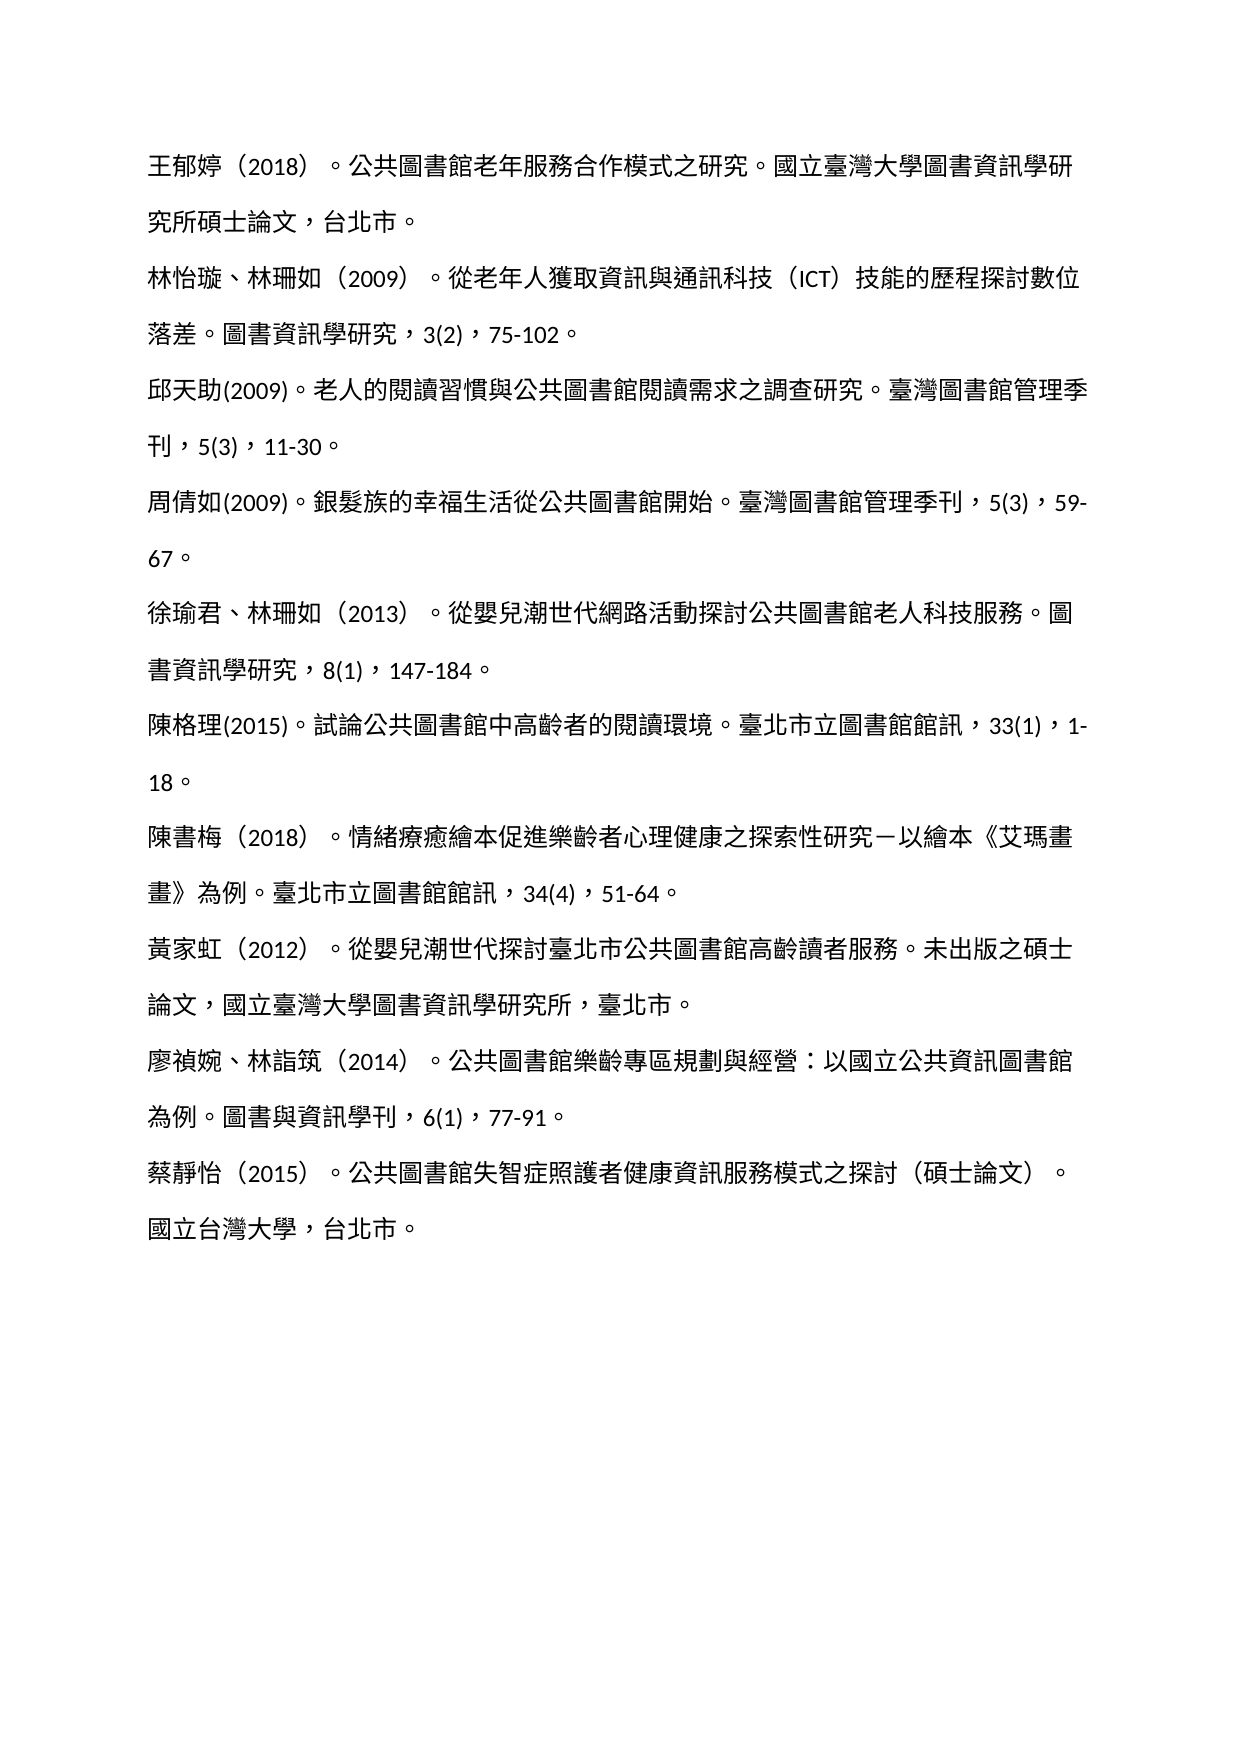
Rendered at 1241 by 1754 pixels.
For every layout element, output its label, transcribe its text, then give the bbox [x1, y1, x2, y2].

text 蔡靜怡（2015）。公共圖書館失智症照護者健康資訊服務模式之探討（碩士論文）。國立台灣大學，台北市。 [148, 1153, 1092, 1246]
text 陳格理(2015)。試論公共圖書館中高齡者的閱讀環境。臺北市立圖書館館訊，33(1)，1-18。 [148, 705, 1092, 799]
text 廖禎婉、林詣筑（2014）。公共圖書館樂齡專區規劃與經營：以國立公共資訊圖書館為例。圖書與資訊學刊，6(1)，77-91。 [148, 1041, 1092, 1134]
text 林怡璇、林珊如（2009）。從老年人獲取資訊與通訊科技（ICT）技能的歷程探討數位落差。圖書資訊學研究，3(2)，75-102。 [148, 258, 1092, 351]
text 王郁婷（2018）。公共圖書館老年服務合作模式之研究。國立臺灣大學圖書資訊學研究所碩士論文，台北市。 [148, 146, 1092, 239]
text 黃家虹（2012）。從嬰兒潮世代探討臺北市公共圖書館高齡讀者服務。未出版之碩士論文，國立臺灣大學圖書資訊學研究所，臺北市。 [148, 929, 1092, 1023]
text 徐瑜君、林珊如（2013）。從嬰兒潮世代網路活動探討公共圖書館老人科技服務。圖書資訊學研究，8(1)，147-184。 [148, 593, 1092, 687]
text 陳書梅（2018）。情緒療癒繪本促進樂齡者心理健康之探索性研究－以繪本《艾瑪畫畫》為例。臺北市立圖書館館訊，34(4)，51-64。 [148, 817, 1092, 911]
text 邱天助(2009)。老人的閱讀習慣與公共圖書館閱讀需求之調查研究。臺灣圖書館管理季刊，5(3)，11-30。 [148, 369, 1092, 463]
text 周倩如(2009)。銀髮族的幸福生活從公共圖書館開始。臺灣圖書館管理季刊，5(3)，59-67。 [148, 481, 1092, 575]
